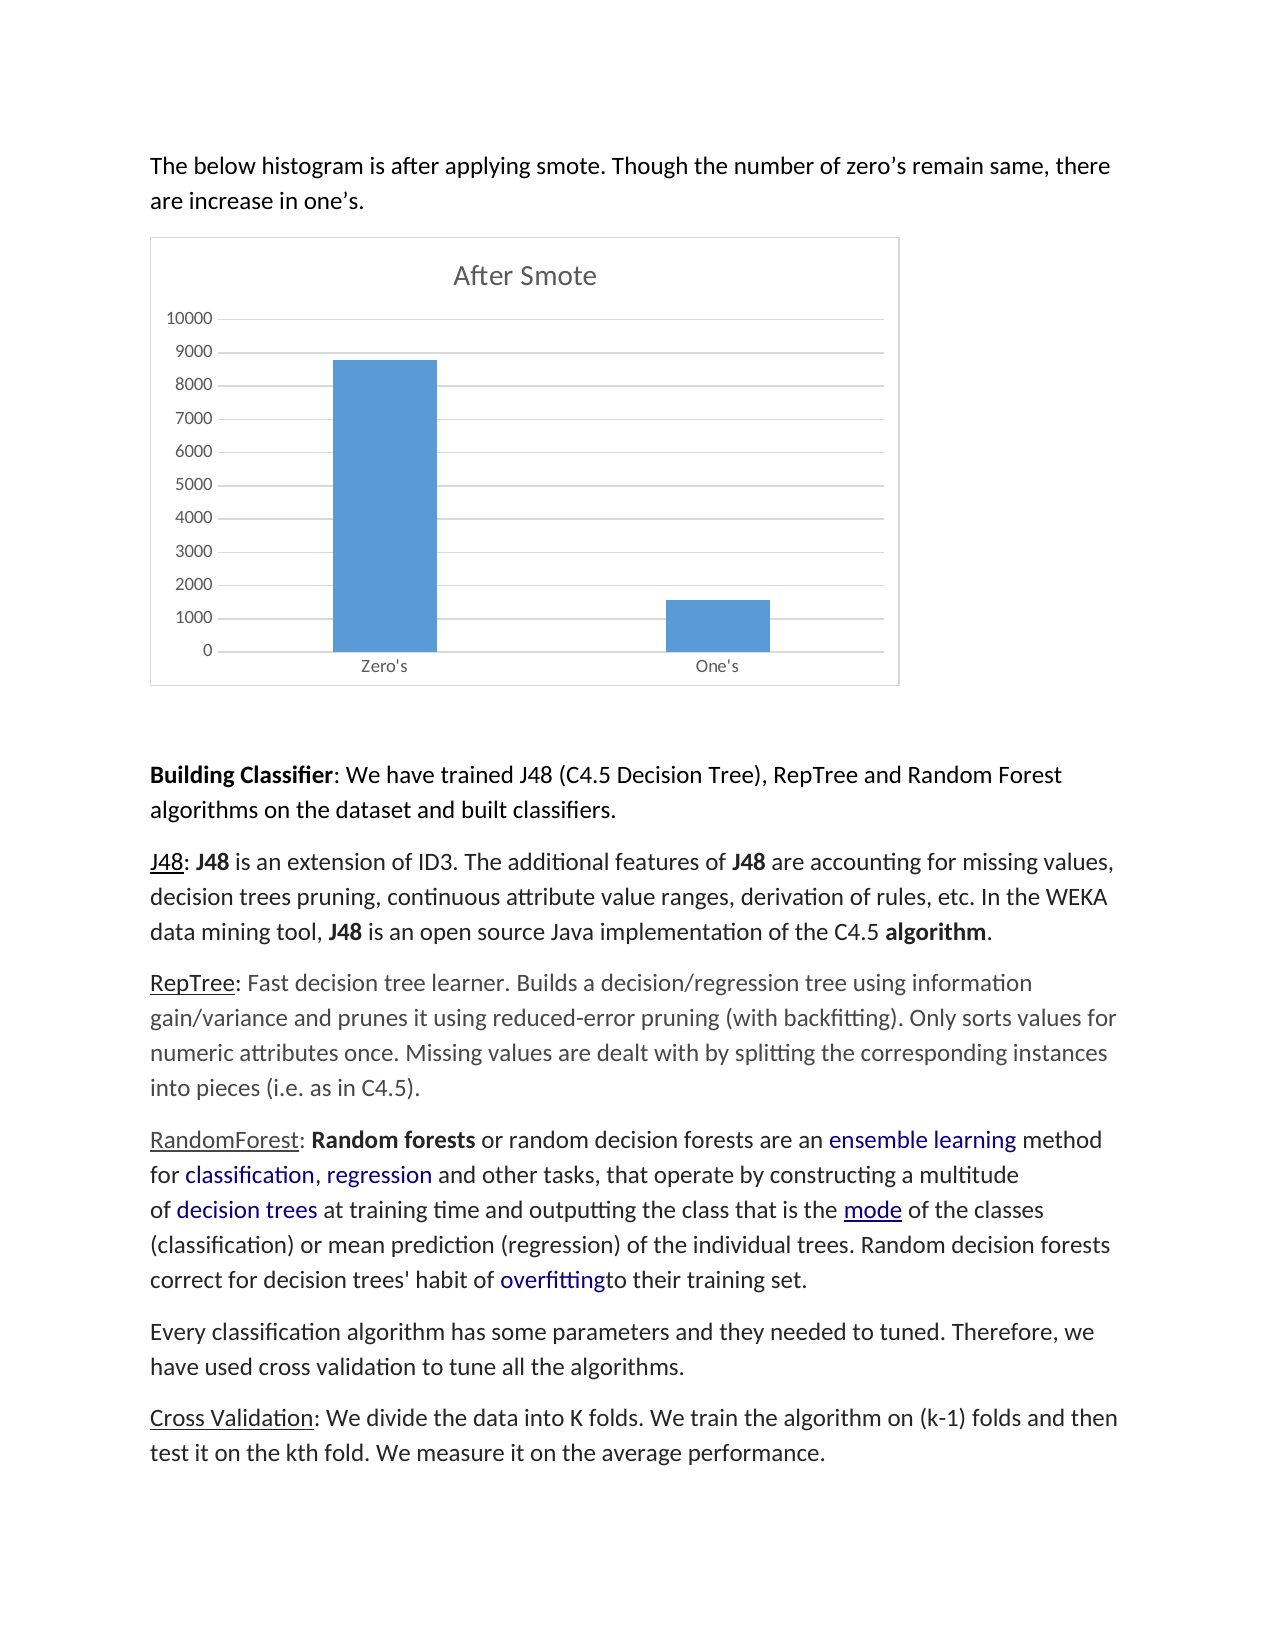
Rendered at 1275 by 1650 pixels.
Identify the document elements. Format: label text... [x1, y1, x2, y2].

text The below histogram is after applying smote. Though the number of zero’s remain same, there are increase in one’s. [150, 150, 1125, 216]
text Building Classifier: We have trained J48 (C4.5 Decision Tree), RepTree and Random Forest algorithms on the dataset and built classifiers. [150, 759, 1125, 825]
text Every classification algorithm has some parameters and they needed to tuned. Therefore, we have used cross validation to tune all the algorithms. [150, 1316, 1125, 1381]
text Cross Validation: We divide the data into K folds. We train the algorithm on (k-1) folds and then test it on the kth fold. We measure it on the average performance. [150, 1402, 1125, 1468]
text RandomForest: Random forests or random decision forests are an ensemble learning method for classification, regression and other tasks, that operate by constructing a multitude of decision trees at training time and outputting the class that is the mode of the classes (classification) or mean prediction (regression) of the individual trees. Random decision forests correct for decision trees' habit of overfittingto their training set. [150, 1124, 1125, 1295]
text RepTree: Fast decision tree learner. Builds a decision/regression tree using information gain/variance and prunes it using reduced-error pruning (with backfitting). Only sorts values for numeric attributes once. Missing values are dealt with by splitting the corresponding instances into pieces (i.e. as in C4.5). [150, 967, 1125, 1103]
text J48: J48 is an extension of ID3. The additional features of J48 are accounting for missing values, decision trees pruning, continuous attribute value ranges, derivation of rules, etc. In the WEKA data mining tool, J48 is an open source Java implementation of the C4.5 algorithm. [150, 846, 1125, 946]
